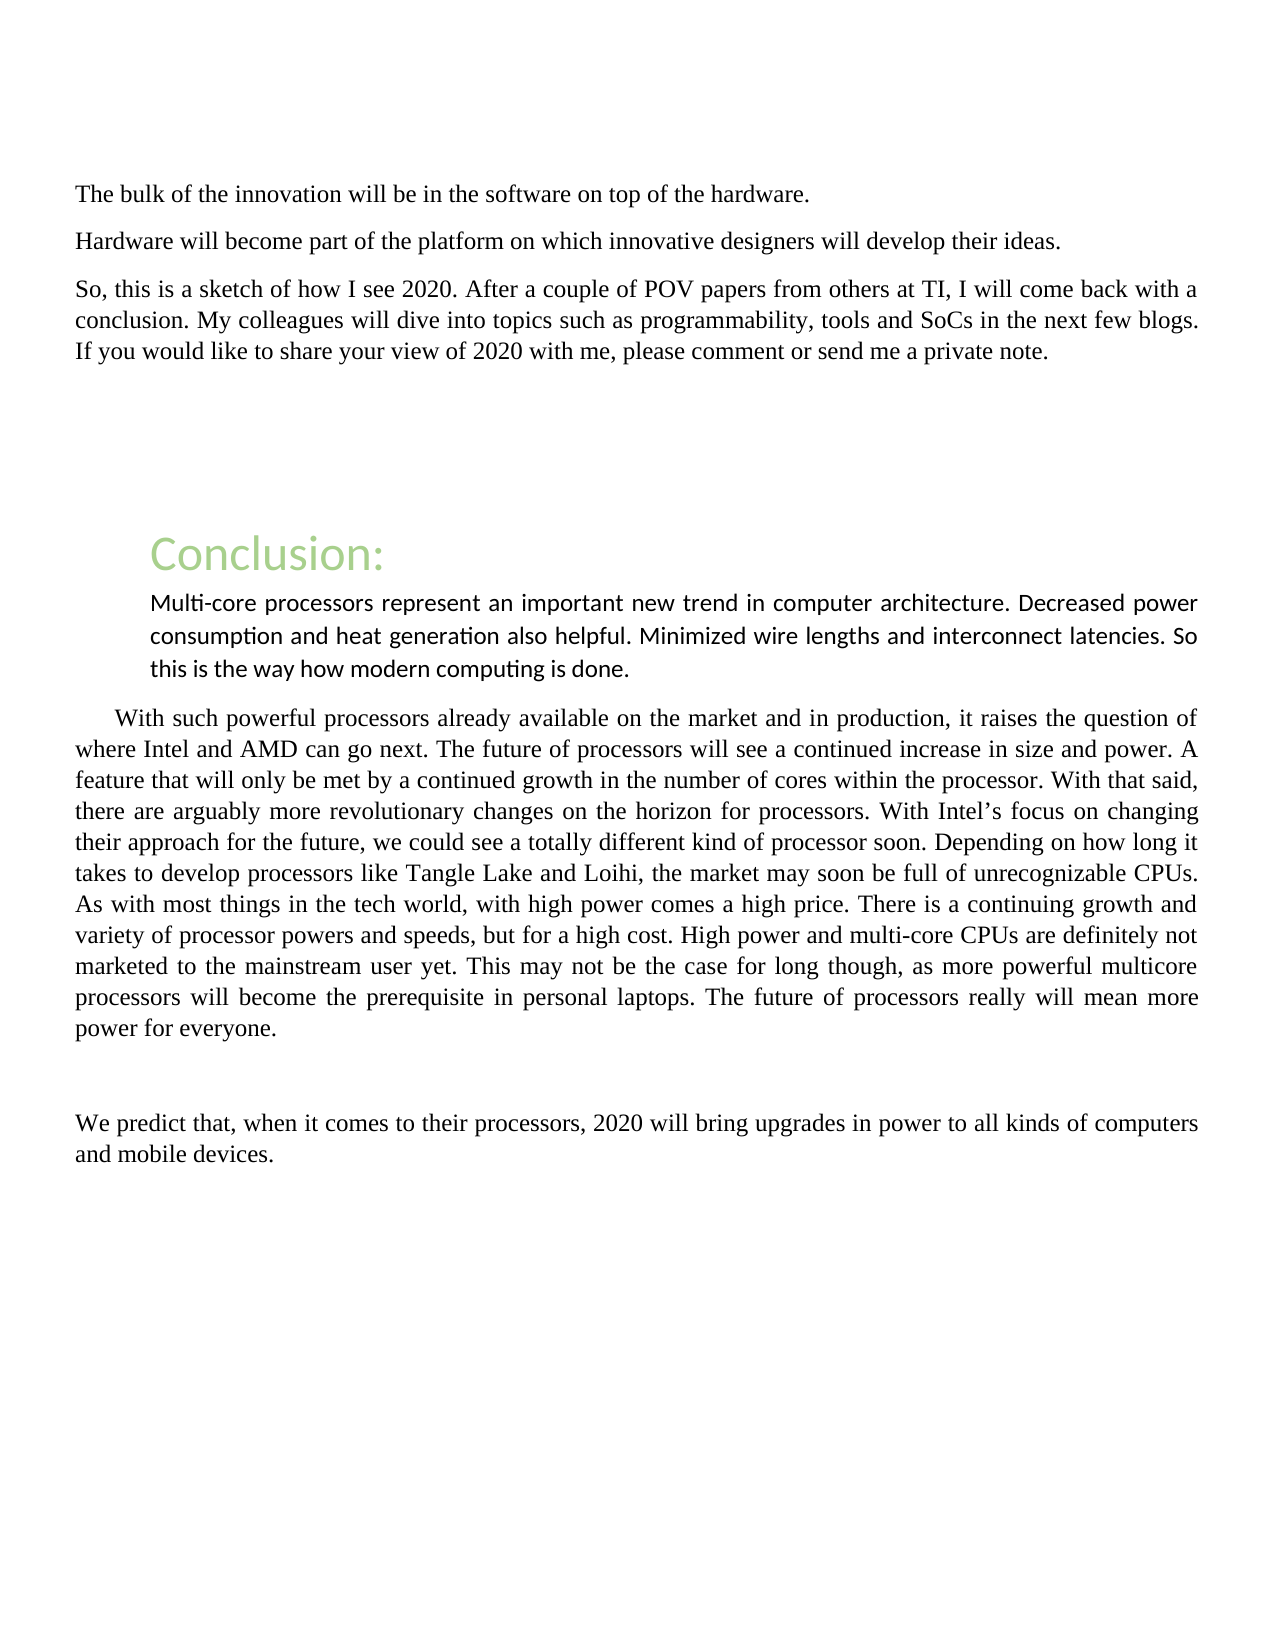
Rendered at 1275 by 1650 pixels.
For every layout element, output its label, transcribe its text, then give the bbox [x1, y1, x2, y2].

text We predict that, when it comes to their processors, 2020 will bring upgrades in power to all kinds of computers and mobile devices. [75, 1108, 1200, 1168]
text Hardware will become part of the platform on which innovative designers will develop their ideas. [75, 226, 1200, 255]
text The bulk of the innovation will be in the software on top of the hardware. [75, 179, 1200, 207]
list Conclusion: [150, 521, 1200, 582]
text So, this is a sketch of how I see 2020. After a couple of POV papers from others at TI, I will come back with a conclusion. My colleagues will dive into topics such as programmability, tools and SoCs in the next few blogs. If you would like to share your view of 2020 with me, please comment or send me a private note. [75, 274, 1200, 365]
list Multi-core processors represent an important new trend in computer architecture. Decreased power consumption and heat generation also helpful. Minimized wire lengths and interconnect latencies. So this is the way how modern computing is done. [150, 587, 1200, 683]
text With such powerful processors already available on the market and in production, it raises the question of where Intel and AMD can go next. The future of processors will see a continued increase in size and power. A feature that will only be met by a continued growth in the number of cores within the processor. With that said, there are arguably more revolutionary changes on the horizon for processors. With Intel’s focus on changing their approach for the future, we could see a totally different kind of processor soon. Depending on how long it takes to develop processors like Tangle Lake and Loihi, the market may soon be full of unrecognizable CPUs. As with most things in the tech world, with high power comes a high price. There is a continuing growth and variety of processor powers and speeds, but for a high cost. High power and multi-core CPUs are definitely not marketed to the mainstream user yet. This may not be the case for long though, as more powerful multicore processors will become the prerequisite in personal laptops. The future of processors really will mean more power for everyone. [75, 703, 1200, 1042]
